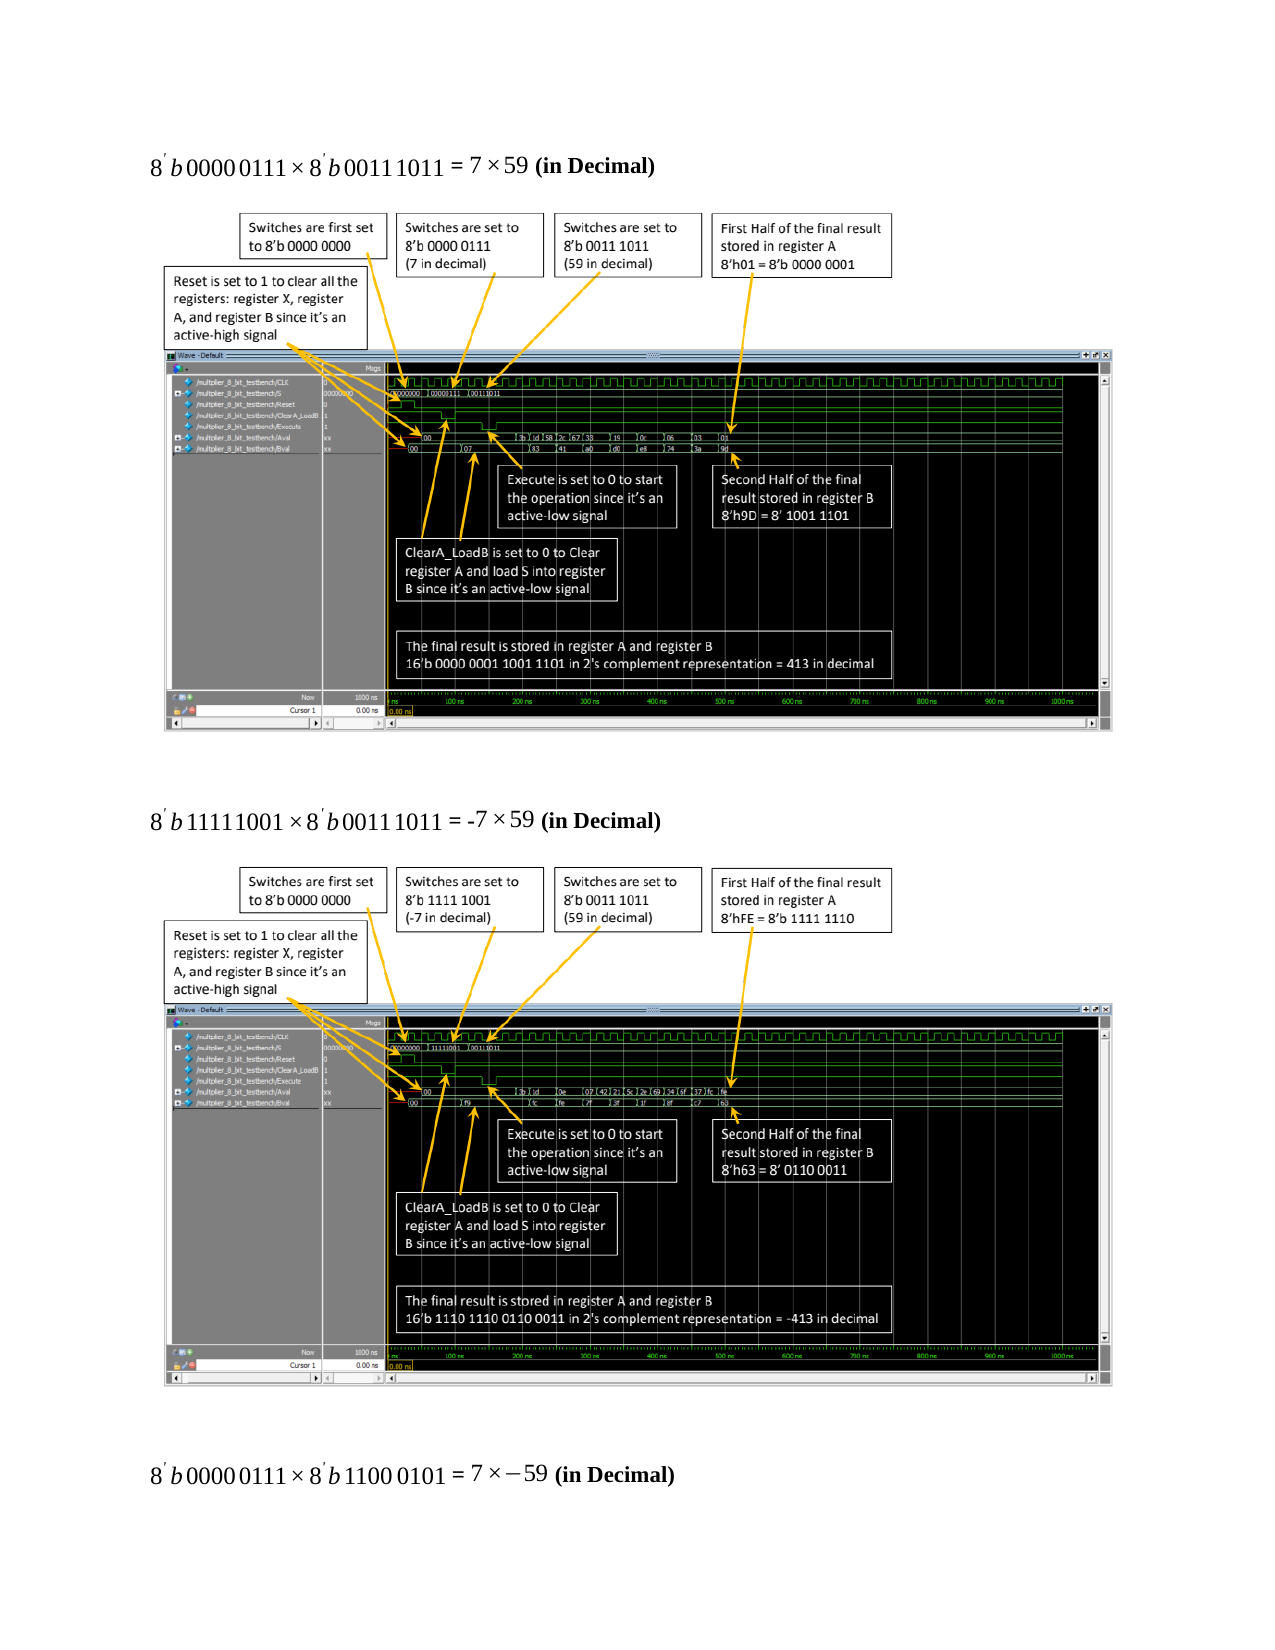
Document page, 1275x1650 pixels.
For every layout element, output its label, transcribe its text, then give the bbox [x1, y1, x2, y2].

text = (in Decimal) [150, 150, 1125, 181]
text = (in Decimal) [150, 1458, 1125, 1489]
text = - (in Decimal) [150, 804, 1125, 835]
